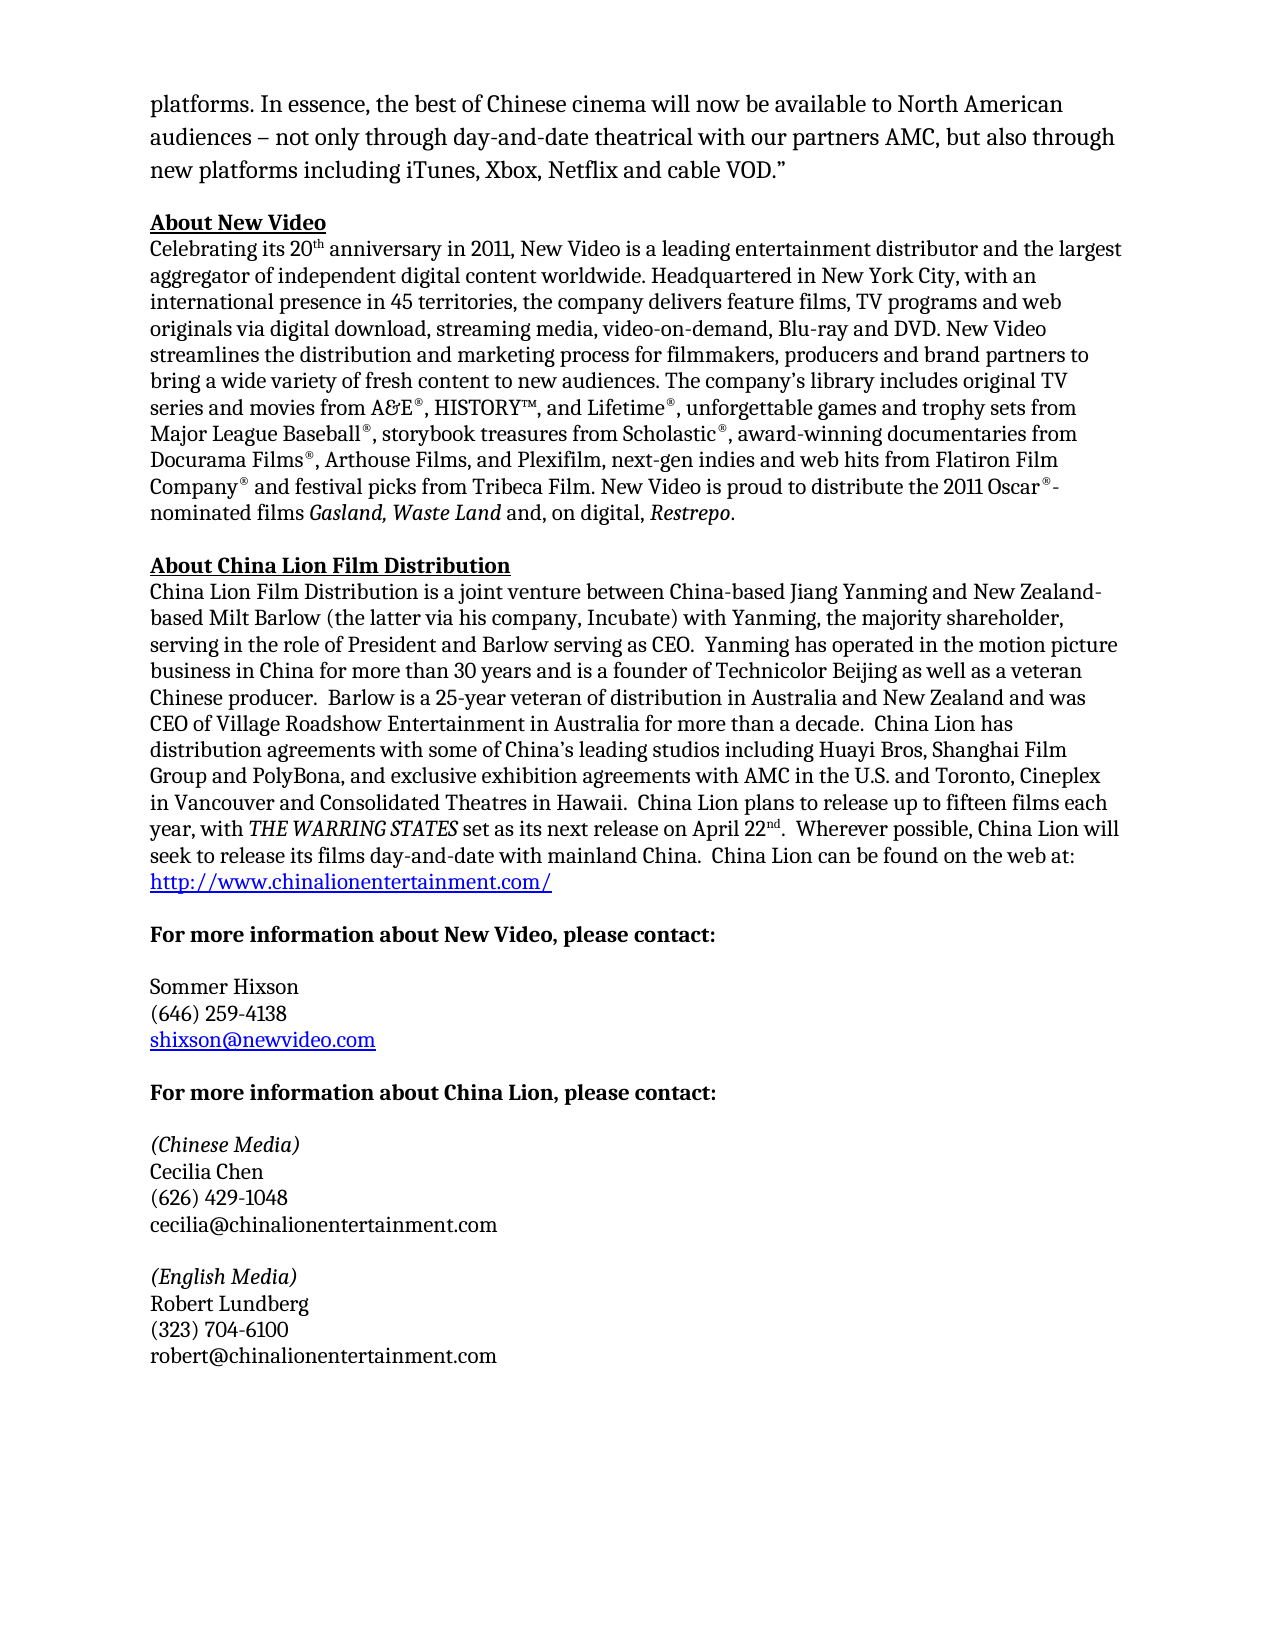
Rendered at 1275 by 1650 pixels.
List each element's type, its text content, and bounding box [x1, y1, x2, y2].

text shixson@newvideo.com [150, 1027, 1125, 1053]
text cecilia@chinalionentertainment.com [150, 1211, 1125, 1238]
text About China Lion Film Distribution [150, 552, 1125, 579]
text For more information about China Lion, please contact: [150, 1079, 1125, 1106]
text (323) 704-6100 [150, 1317, 1125, 1343]
text Robert Lundberg [150, 1290, 1125, 1317]
text Celebrating its 20th anniversary in 2011, New Video is a leading entertainment distributor and the largest aggregator of independent digital content worldwide. Headquartered in New York City, with an international presence in 45 territories, the company delivers feature films, TV programs and web originals via digital download, streaming media, video-on-demand, Blu-ray and DVD. New Video streamlines the distribution and marketing process for filmmakers, producers and brand partners to bring a wide variety of fresh content to new audiences. The company’s library includes original TV series and movies from A&E®, HISTORY™, and Lifetime®, unforgettable games and trophy sets from Major League Baseball®, storybook treasures from Scholastic®, award-winning documentaries from Docurama Films®, Arthouse Films, and Plexifilm, next-gen indies and web hits from Flatiron Film Company® and festival picks from Tribeca Film. New Video is proud to distribute the 2011 Oscar®-nominated films Gasland, Waste Land and, on digital, Restrepo. [150, 236, 1125, 526]
text robert@chinalionentertainment.com [150, 1343, 1125, 1369]
text (Chinese Media) [150, 1132, 1125, 1159]
text About New Video [150, 210, 1125, 236]
text For more information about New Video, please contact: [150, 921, 1125, 948]
text China Lion Film Distribution is a joint venture between China-based Jiang Yanming and New Zealand-based Milt Barlow (the latter via his company, Incubate) with Yanming, the majority shareholder, serving in the role of President and Barlow serving as CEO. Yanming has operated in the motion picture business in China for more than 30 years and is a founder of Technicolor Beijing as well as a veteran Chinese producer. Barlow is a 25-year veteran of distribution in Australia and New Zealand and was CEO of Village Roadshow Entertainment in Australia for more than a decade. China Lion has distribution agreements with some of China’s leading studios including Huayi Bros, Shanghai Film Group and PolyBona, and exclusive exhibition agreements with AMC in the U.S. and Toronto, Cineplex in Vancouver and Consolidated Theatres in Hawaii. China Lion plans to release up to fifteen films each year, with THE WARRING STATES set as its next release on April 22nd. Wherever possible, China Lion will seek to release its films day-and-date with mainland China. China Lion can be found on the web at: http://www.chinalionentertainment.com/ [150, 579, 1125, 895]
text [150, 90, 1125, 185]
text (646) 259-4138 [150, 1001, 1125, 1027]
text Cecilia Chen [150, 1159, 1125, 1185]
text (626) 429-1048 [150, 1185, 1125, 1211]
text Sommer Hixson [150, 974, 1125, 1001]
text (English Media) [150, 1264, 1125, 1290]
